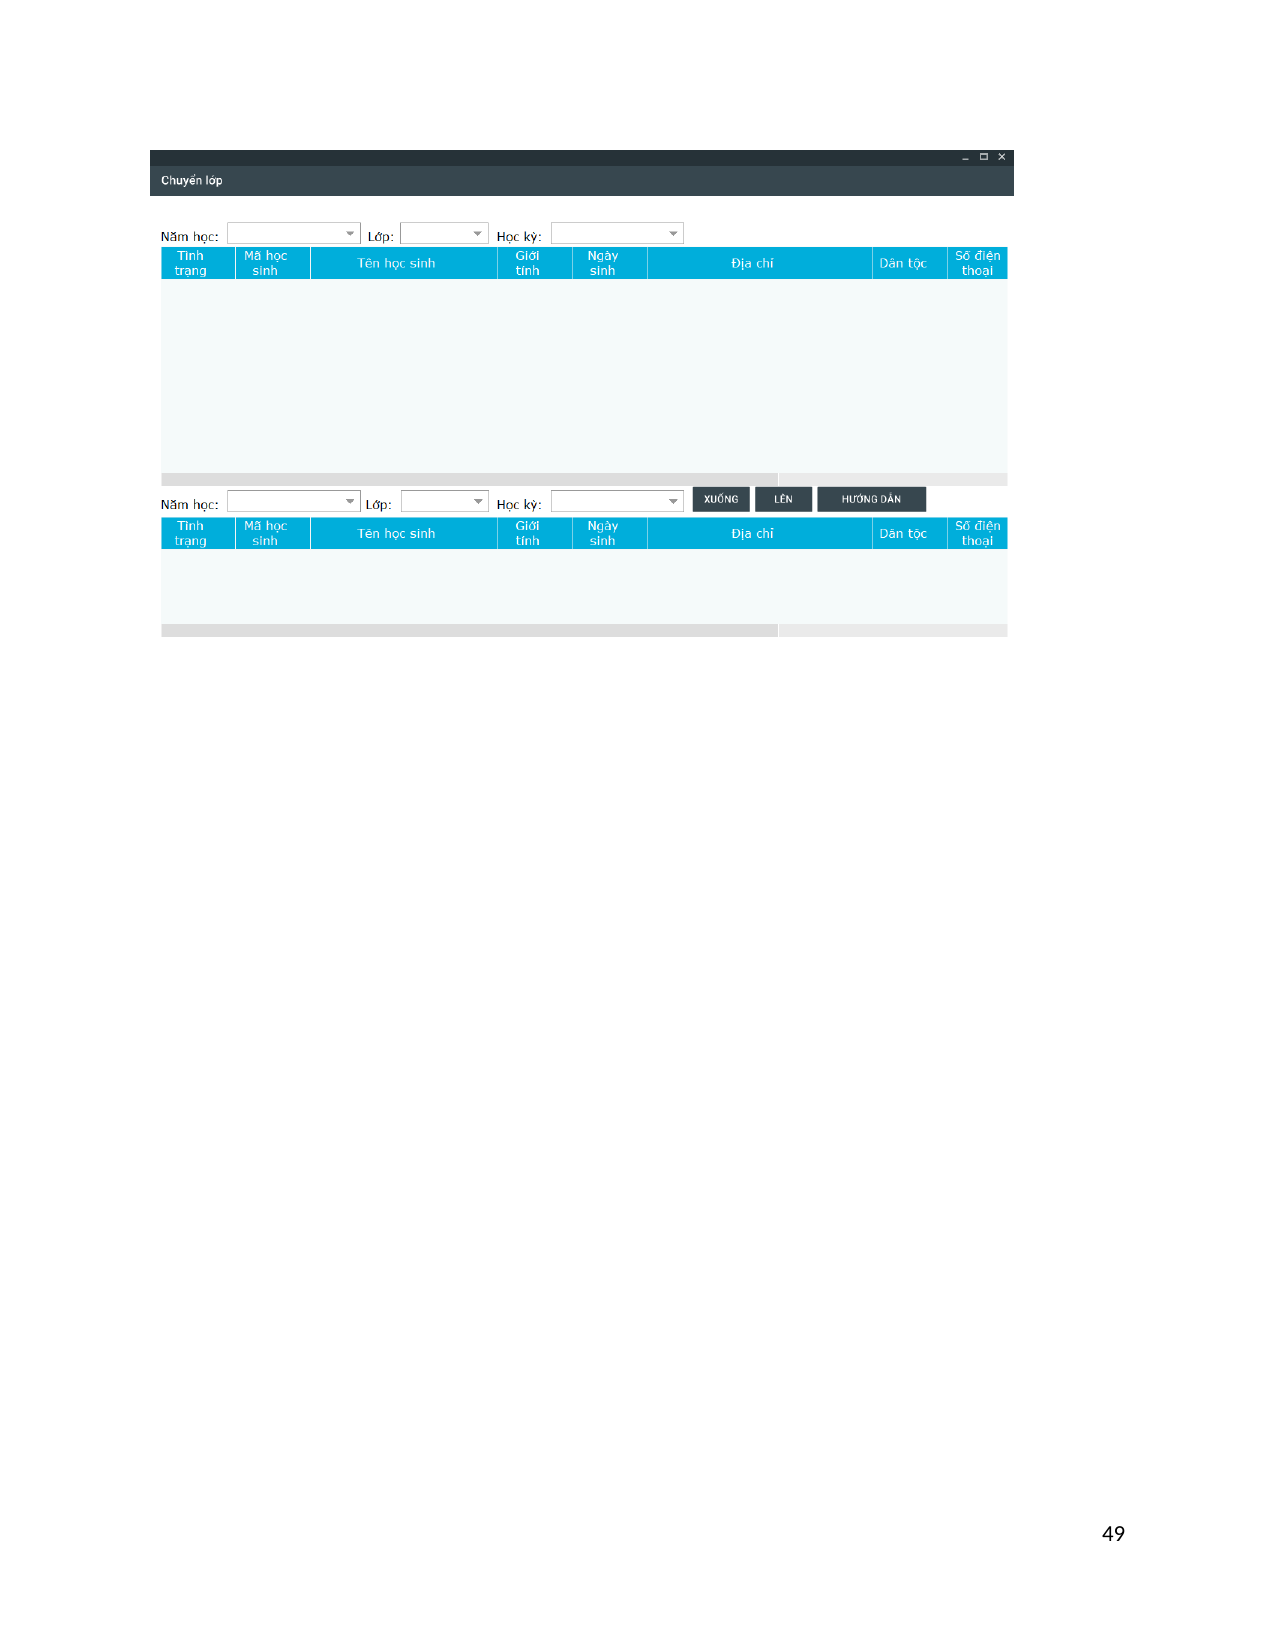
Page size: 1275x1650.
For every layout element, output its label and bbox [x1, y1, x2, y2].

picture [150, 150, 1014, 642]
